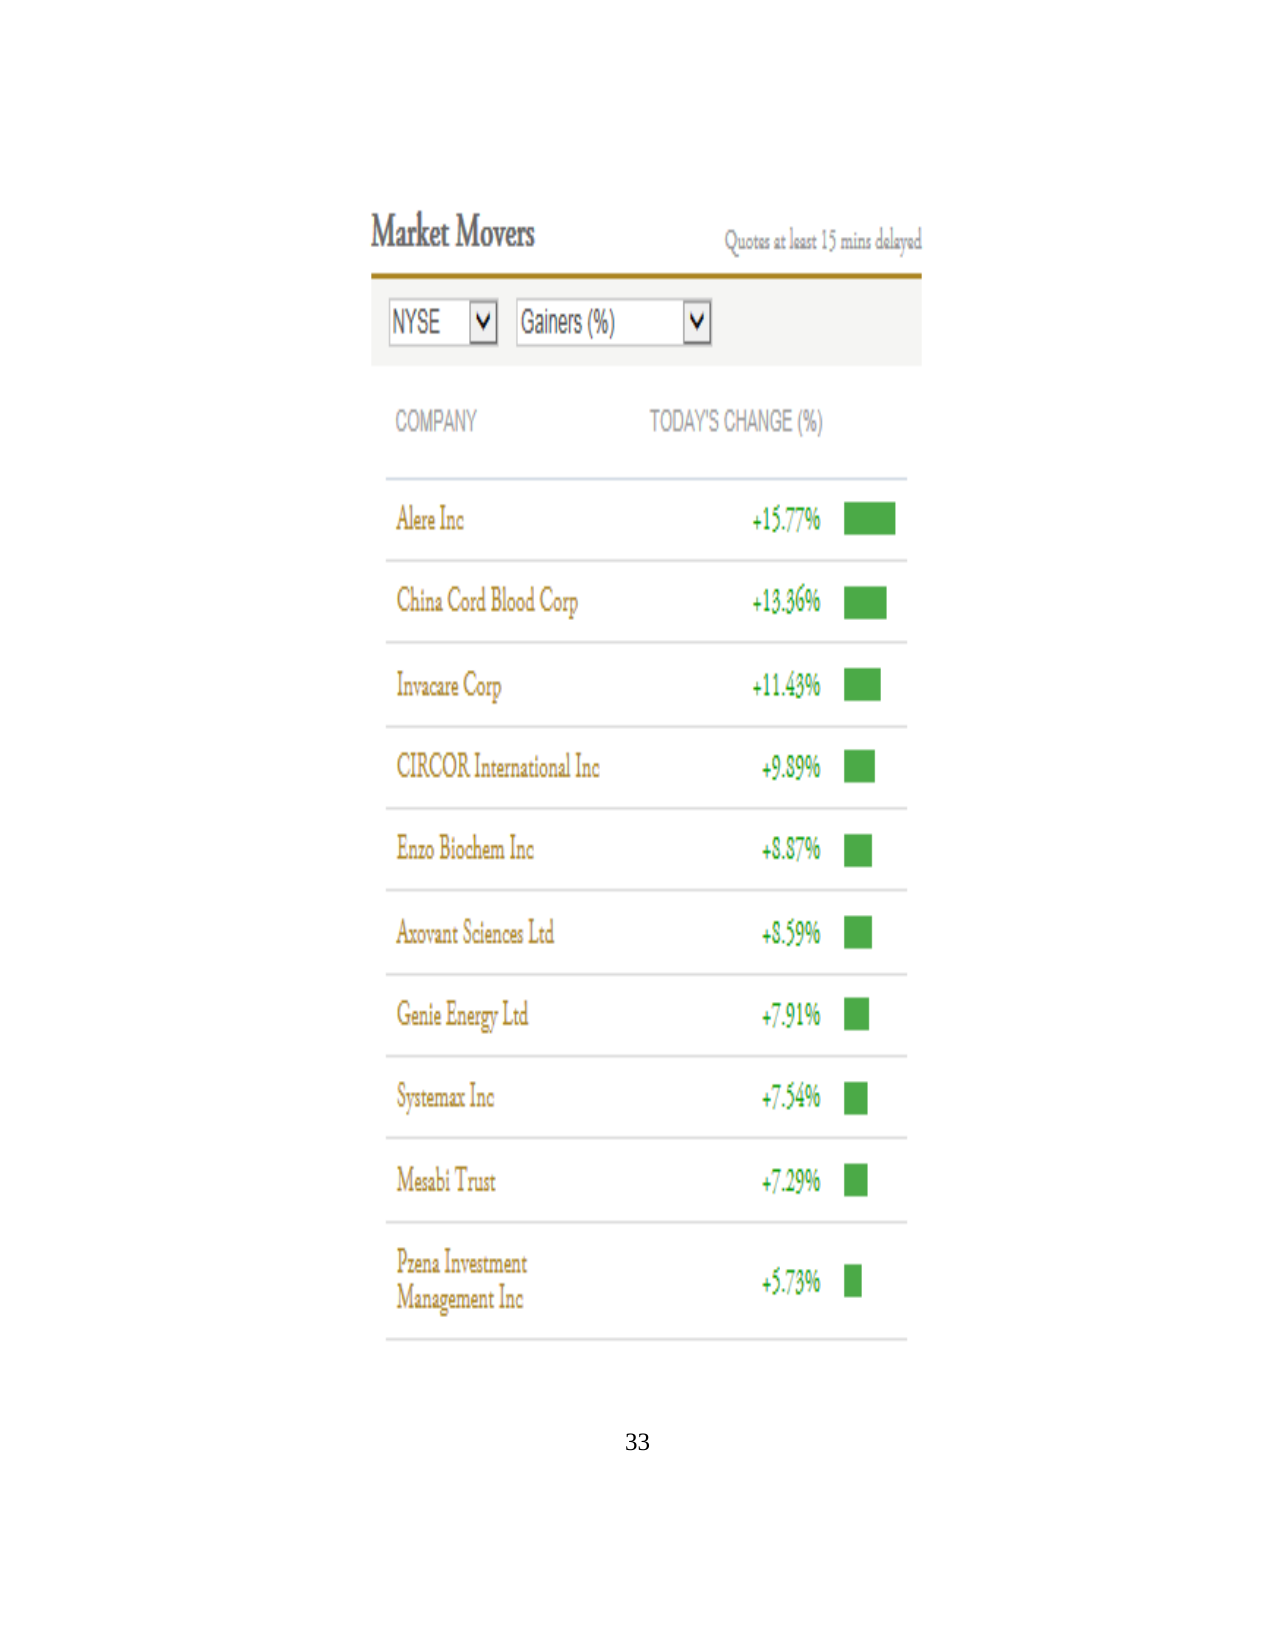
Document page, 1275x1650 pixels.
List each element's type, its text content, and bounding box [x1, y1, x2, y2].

picture [343, 150, 933, 1385]
text 33 [150, 1427, 1125, 1456]
